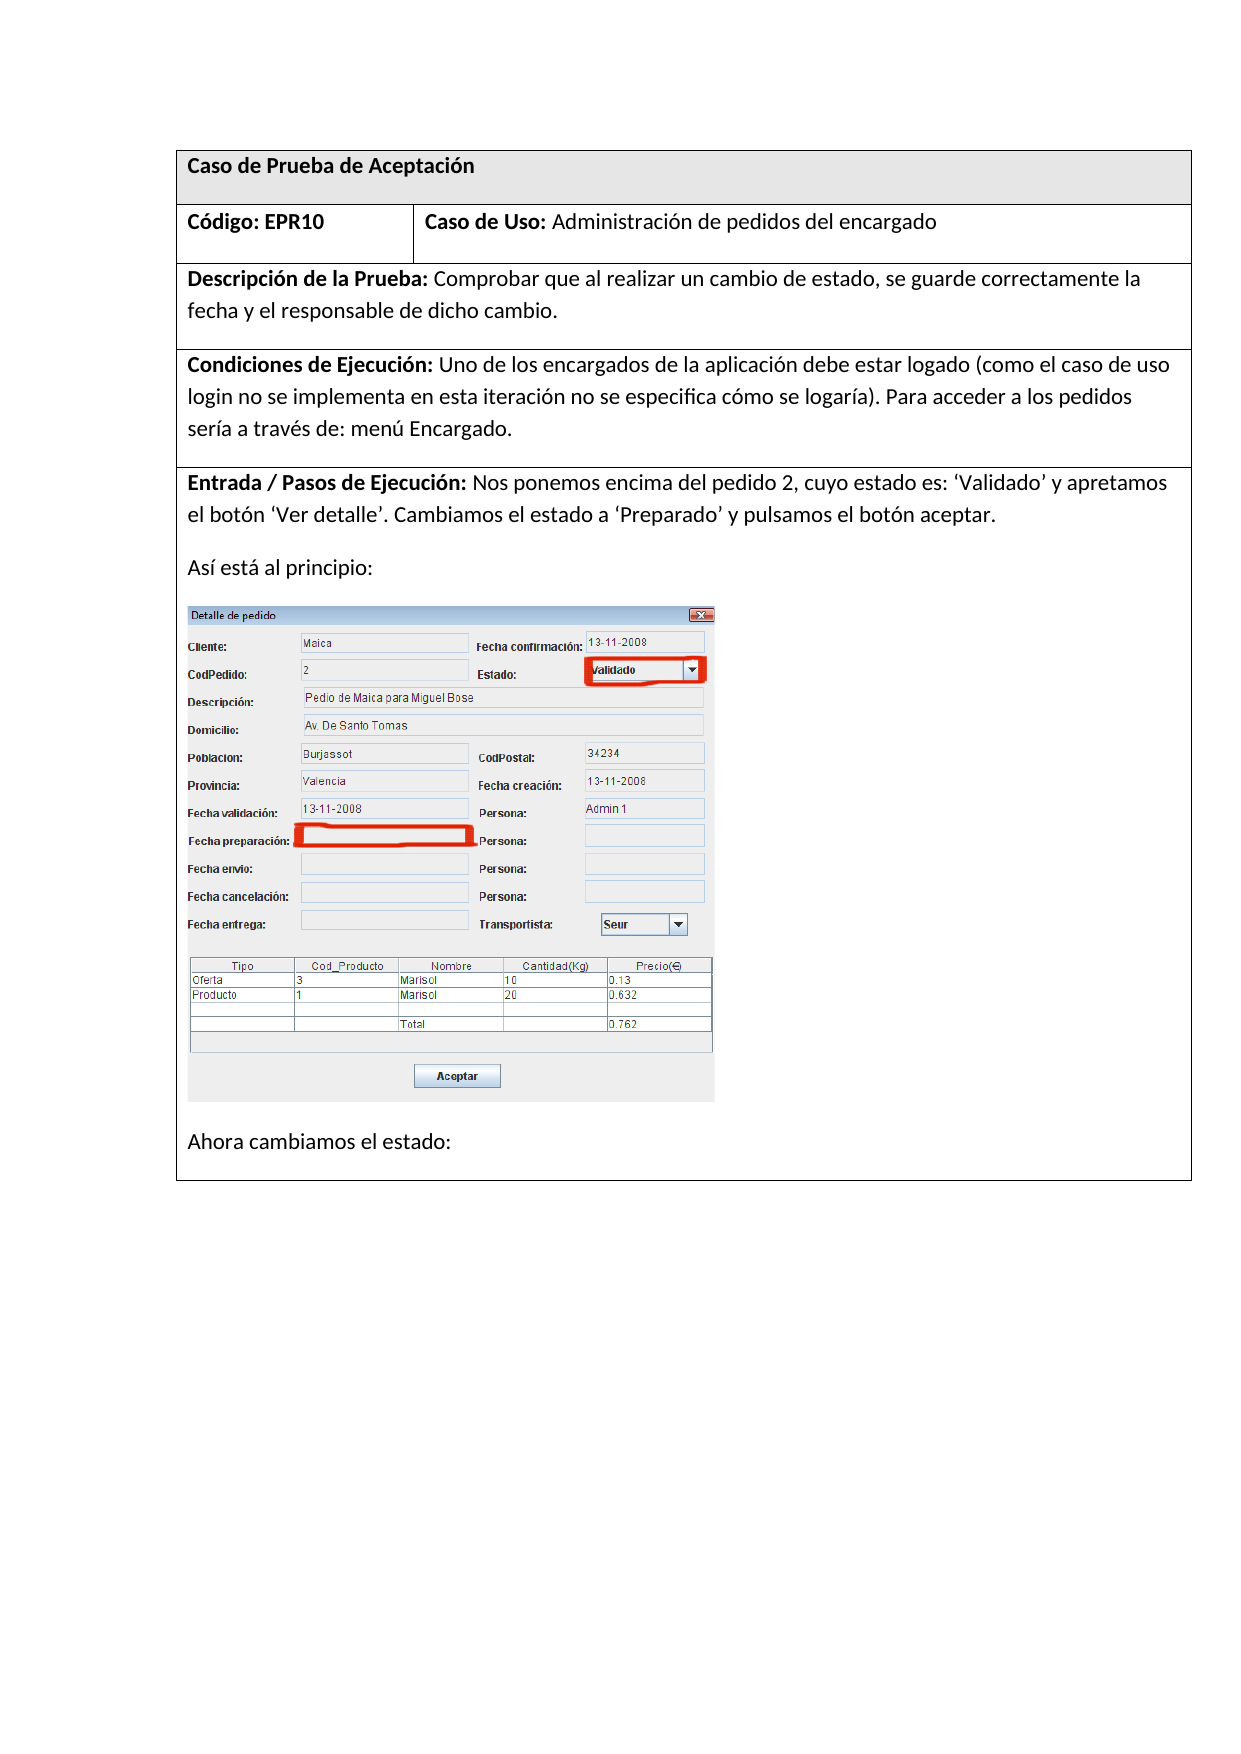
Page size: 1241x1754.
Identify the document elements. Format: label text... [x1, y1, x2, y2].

table_cell Descripción de la Prueba: Comprobar que al realizar un cambio de estado, se guarde correctamente la fecha y el responsable de dicho cambio. [177, 264, 1191, 349]
table_cell Condiciones de Ejecución: Uno de los encargados de la aplicación debe estar logado (como el caso de uso login no se implementa en esta iteración no se especifica cómo se logaría). Para acceder a los pedidos sería a través de: menú Encargado. [177, 350, 1191, 467]
table_cell Caso de Prueba de Aceptación [177, 151, 1191, 204]
table_cell Código: EPR10 [177, 205, 413, 263]
table_cell Caso de Uso: Administración de pedidos del encargado [414, 205, 1191, 263]
table_cell Entrada / Pasos de Ejecución: Nos ponemos encima del pedido 2, cuyo estado es: ‘Validado’ y apretamos el botón ‘Ver detalle’. Cambiamos el estado a ‘Preparado’ y pulsamos el botón aceptar. Así está al principio: Ahora cambiamos el estado: [177, 468, 1191, 1180]
